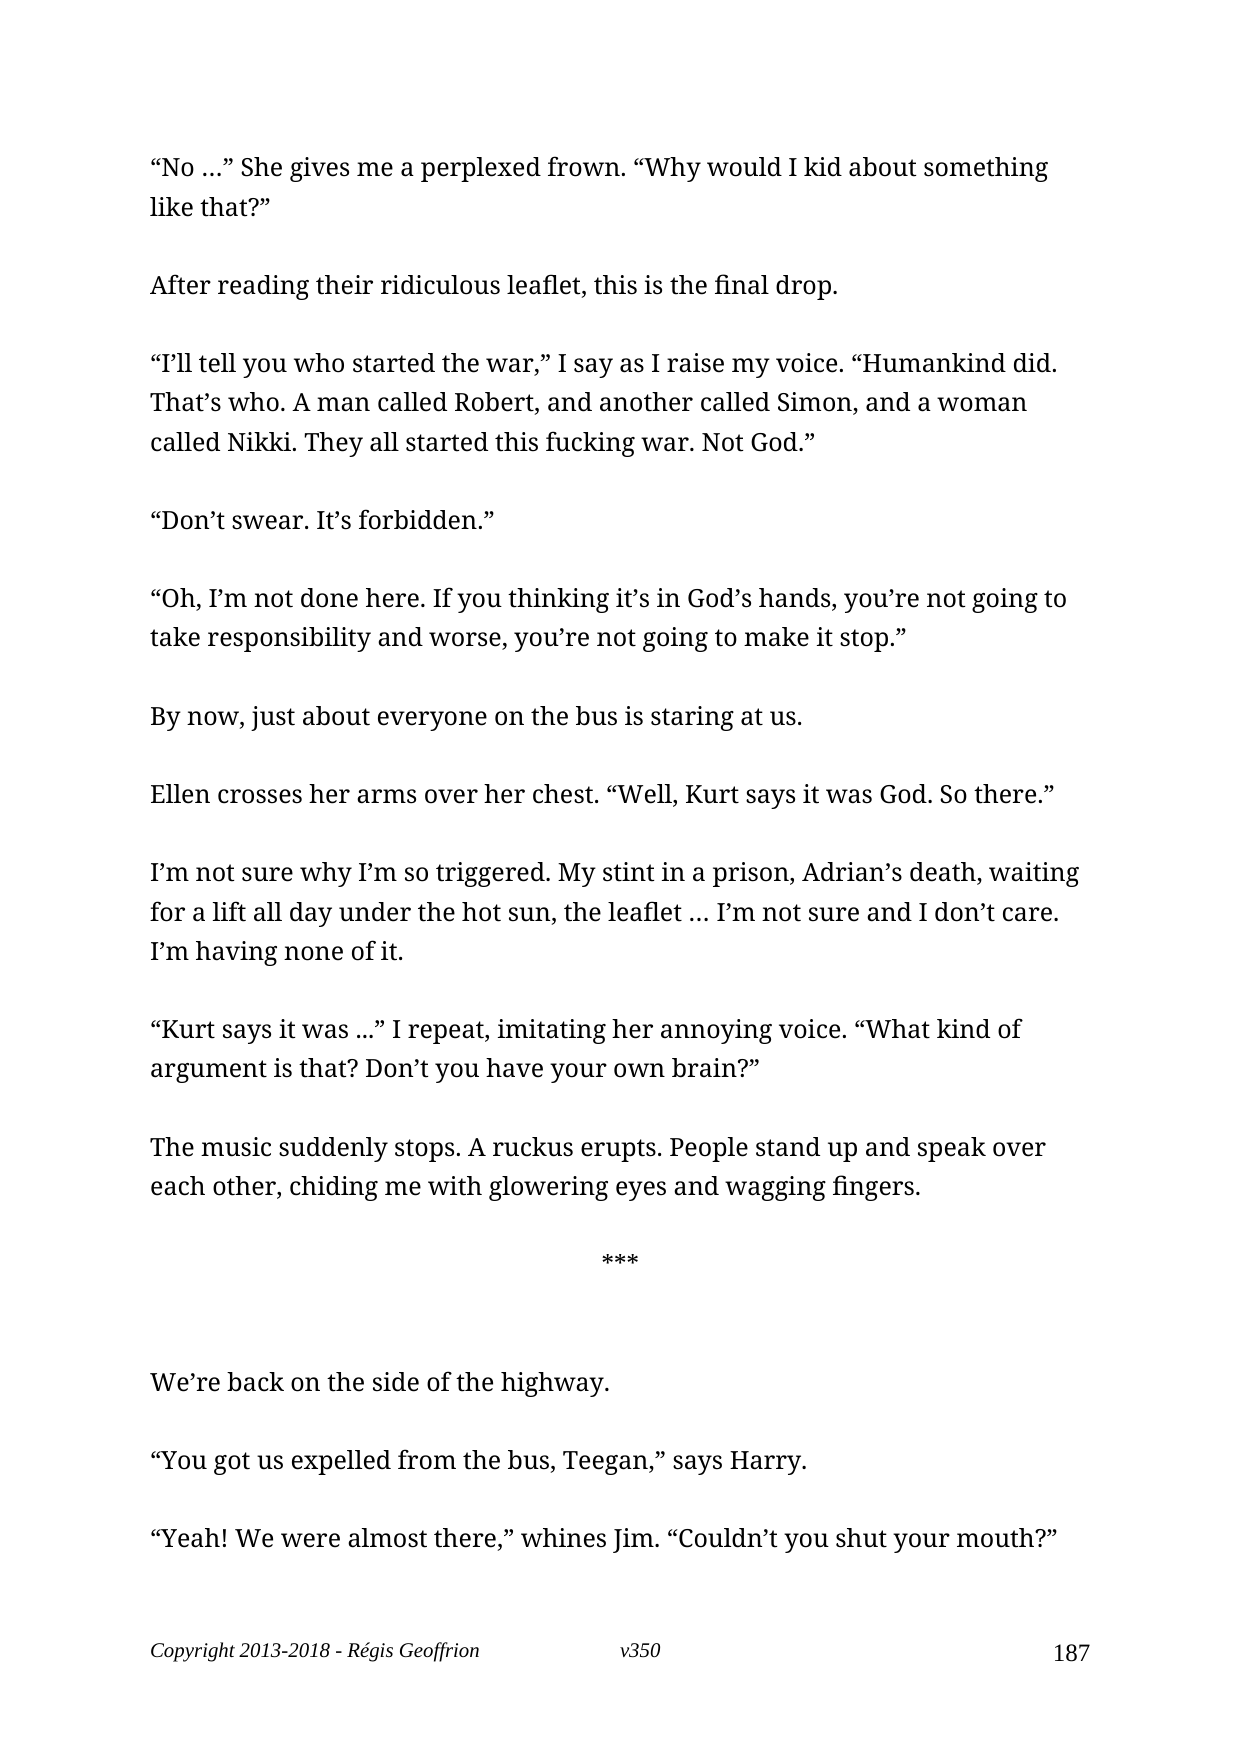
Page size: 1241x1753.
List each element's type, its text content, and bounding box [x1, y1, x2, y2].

text I’m not sure why I’m so triggered. My stint in a prison, Adrian’s death, waiting for a lift all day under the hot sun, the leaflet … I’m not sure and I don’t care. I’m having none of it. [150, 855, 1090, 967]
text After reading their ridiculous leaflet, this is the final drop. [150, 267, 1090, 302]
text By now, just about everyone on the bus is staring at us. [150, 698, 1090, 732]
text “You got us expelled from the bus, Teegan,” says Harry. [150, 1442, 1090, 1477]
text We’re back on the side of the highway. [150, 1364, 1090, 1398]
text “Yeah! We were almost there,” whines Jim. “Couldn’t you shut your mouth?” [150, 1521, 1090, 1555]
text The music suddenly stops. A ruckus erupts. People stand up and speak over each other, chiding me with glowering eyes and wagging fingers. [150, 1129, 1090, 1202]
text “Kurt says it was ...” I repeat, imitating her annoying voice. “What kind of argument is that? Don’t you have your own brain?” [150, 1012, 1090, 1085]
text “Don’t swear. It’s forbidden.” [150, 502, 1090, 537]
text “No …” She gives me a perplexed frown. “Why would I kid about something like that?” [150, 150, 1090, 223]
text *** [150, 1247, 1090, 1281]
text “Oh, I’m not done here. If you thinking it’s in God’s hands, you’re not going to take responsibility and worse, you’re not going to make it stop.” [150, 581, 1090, 654]
text Ellen crosses her arms over her chest. “Well, Kurt says it was God. So there.” [150, 777, 1090, 811]
text “I’ll tell you who started the war,” I say as I raise my voice. “Humankind did. That’s who. A man called Robert, and another called Simon, and a woman called Nikki. They all started this fucking war. Not God.” [150, 346, 1090, 458]
